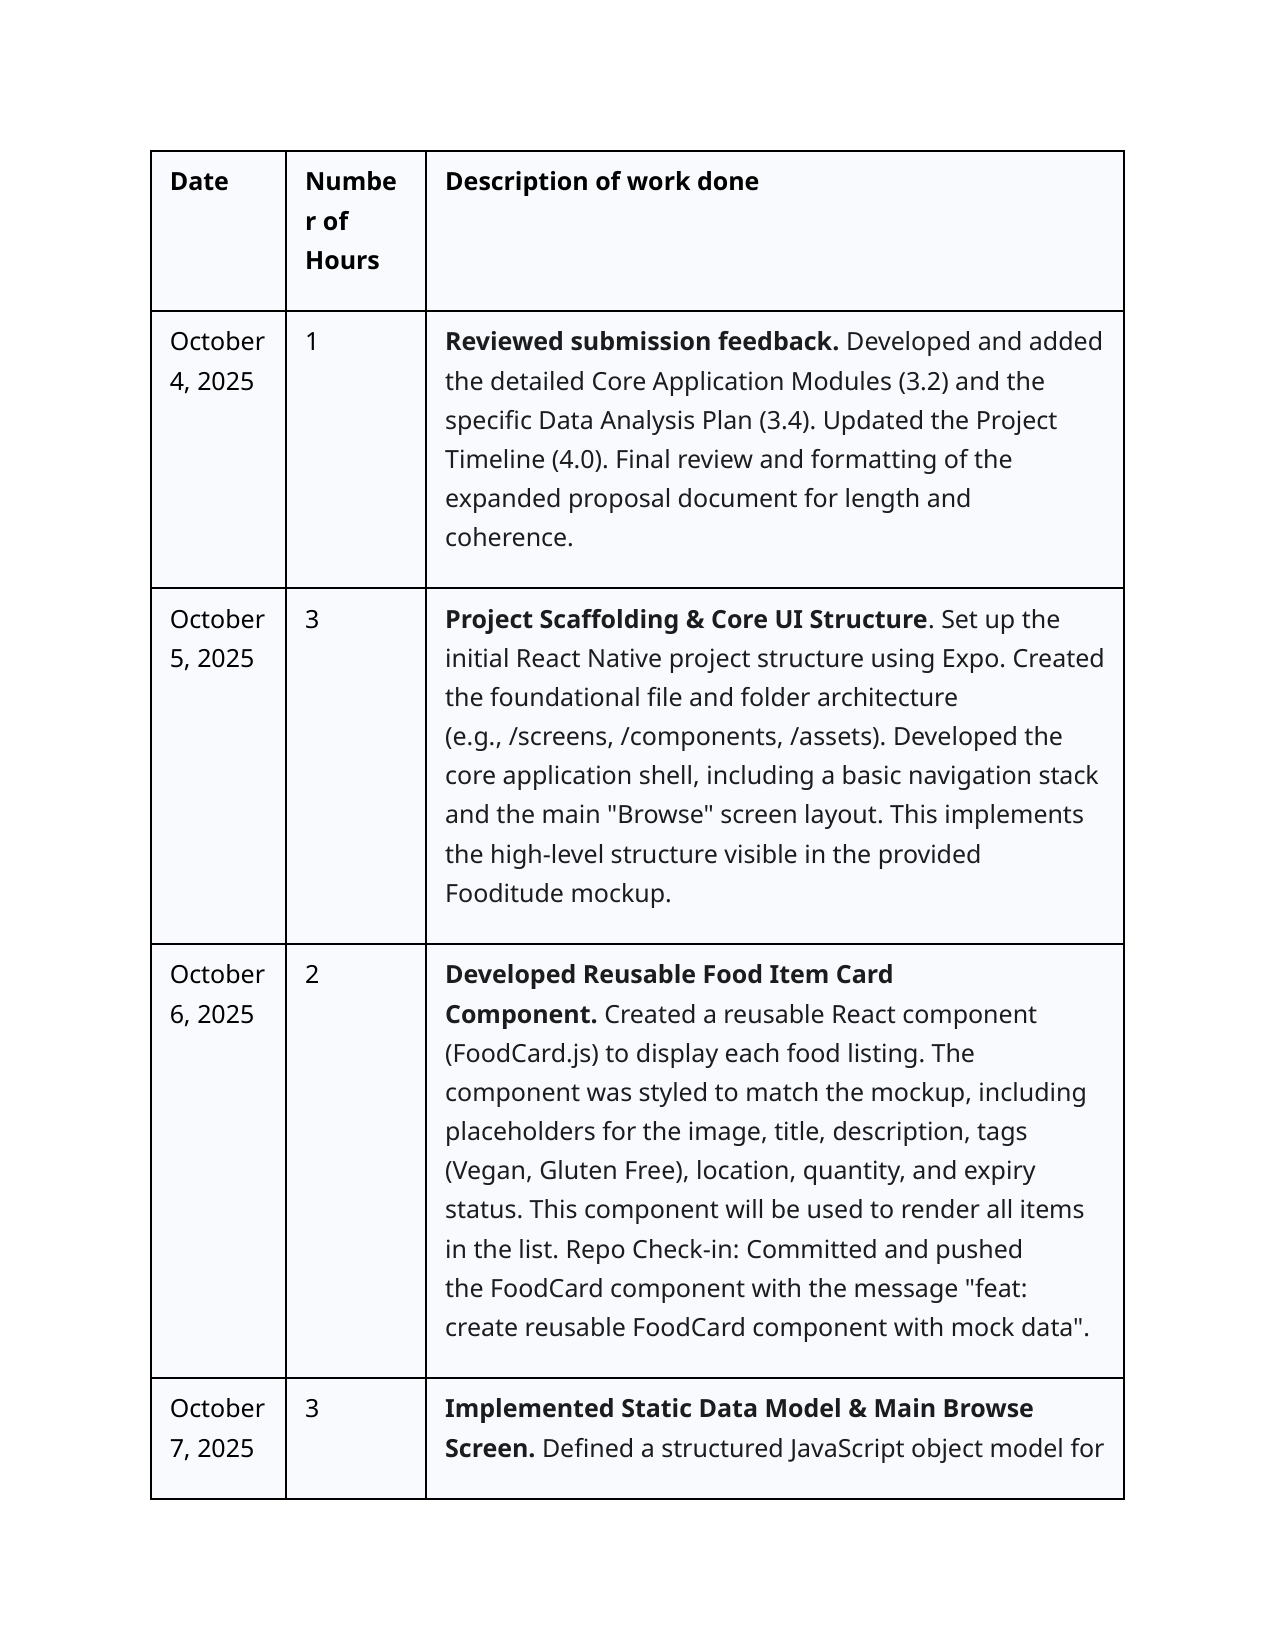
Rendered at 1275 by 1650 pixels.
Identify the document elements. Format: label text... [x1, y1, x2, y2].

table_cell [427, 1379, 1123, 1498]
table_cell October 6, 2025 [152, 945, 285, 1377]
table_cell October 4, 2025 [152, 312, 285, 587]
table_cell 3 [287, 1379, 425, 1498]
table_cell 2 [287, 945, 425, 1377]
table_cell 1 [287, 312, 425, 587]
table_cell Project Scaffolding & Core UI Structure. Set up the initial React Native project structure using Expo. Created the foundational file and folder architecture (e.g., /screens, /components, /assets). Developed the core application shell, including a basic navigation stack and the main "Browse" screen layout. This implements the high-level structure visible in the provided Fooditude mockup. [427, 589, 1123, 943]
table_header Date [152, 152, 285, 310]
table_cell October 7, 2025 [152, 1379, 285, 1498]
table_cell 3 [287, 589, 425, 943]
table_cell October 5, 2025 [152, 589, 285, 943]
table_header Number of Hours [287, 152, 425, 310]
table_cell Developed Reusable Food Item Card Component. Created a reusable React component (FoodCard.js) to display each food listing. The component was styled to match the mockup, including placeholders for the image, title, description, tags (Vegan, Gluten Free), location, quantity, and expiry status. This component will be used to render all items in the list. Repo Check-in: Committed and pushed the FoodCard component with the message "feat: create reusable FoodCard component with mock data". [427, 945, 1123, 1377]
table_cell Reviewed submission feedback. Developed and added the detailed Core Application Modules (3.2) and the specific Data Analysis Plan (3.4). Updated the Project Timeline (4.0). Final review and formatting of the expanded proposal document for length and coherence. [427, 312, 1123, 587]
table_header Description of work done [427, 152, 1123, 310]
